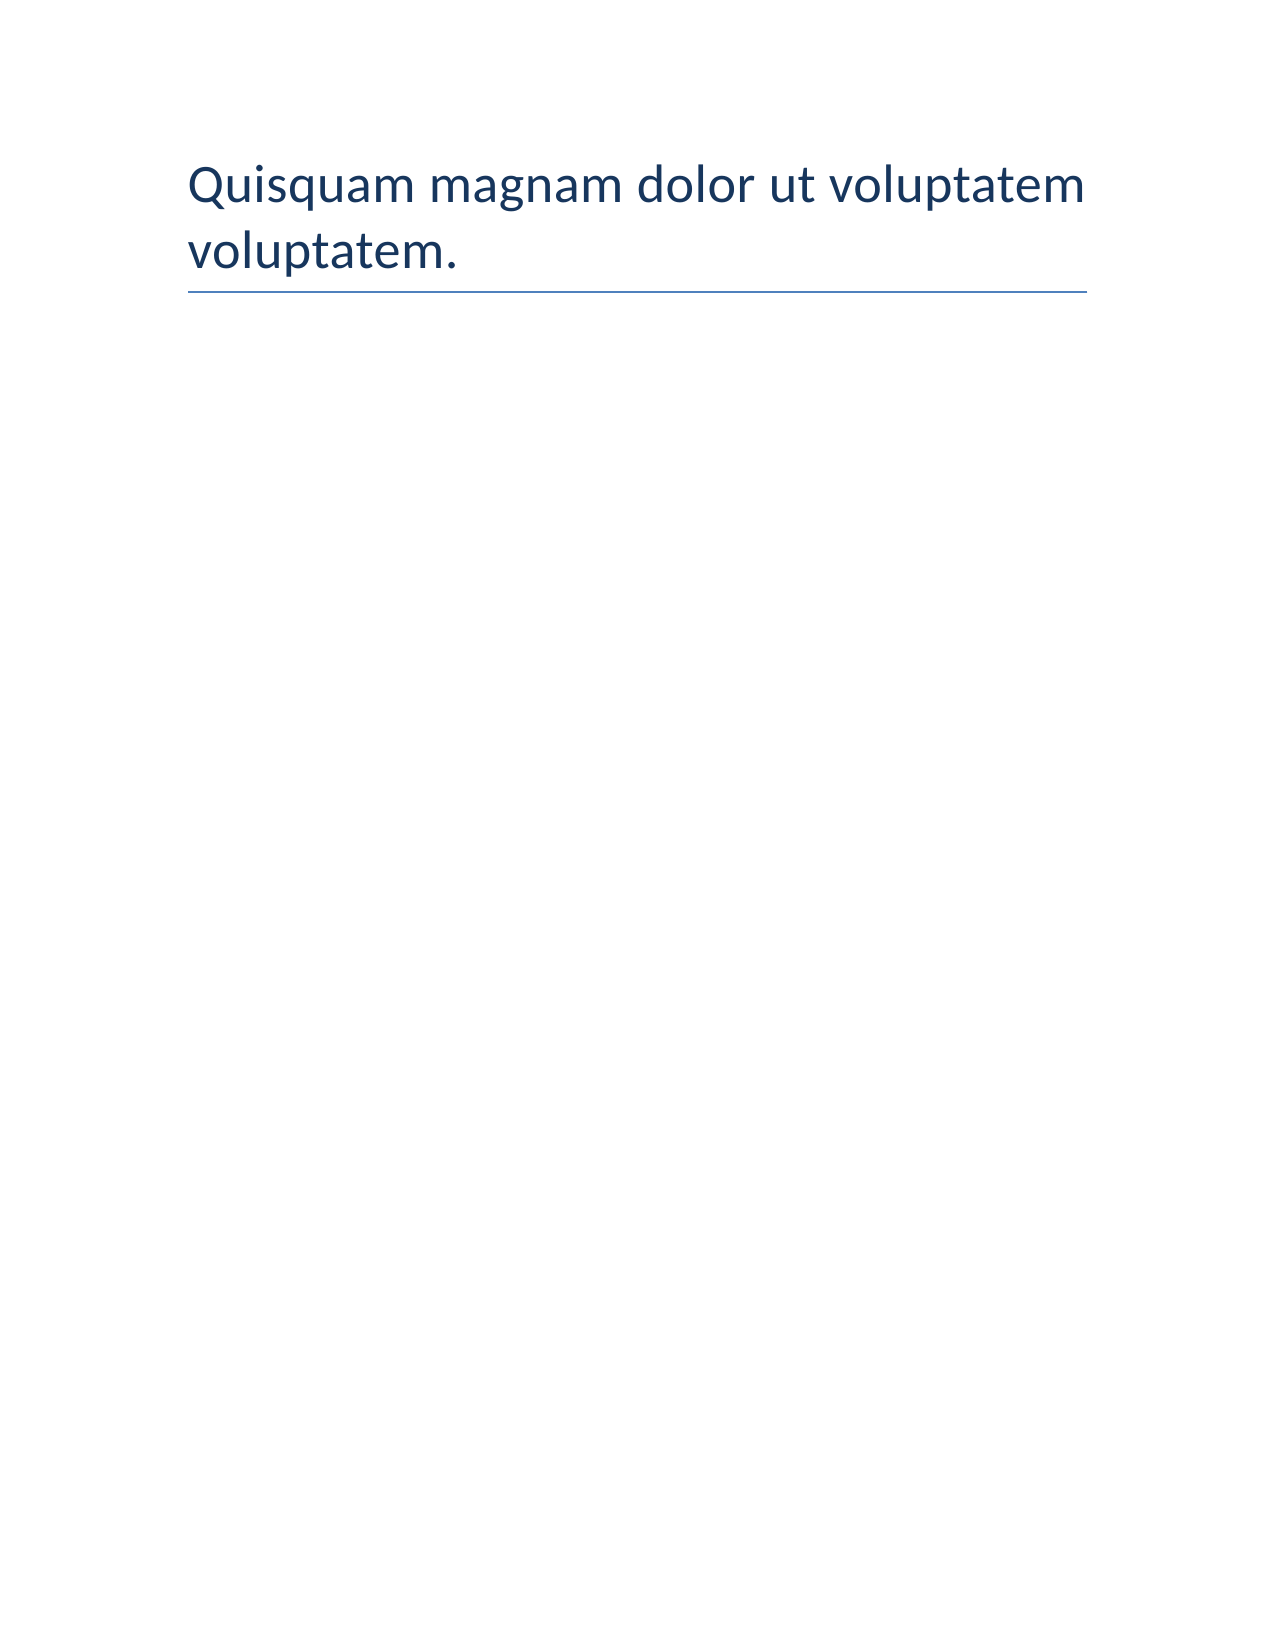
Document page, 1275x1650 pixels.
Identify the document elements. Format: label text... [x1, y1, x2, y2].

title Quisquam magnam dolor ut voluptatem voluptatem. [187, 150, 1087, 293]
